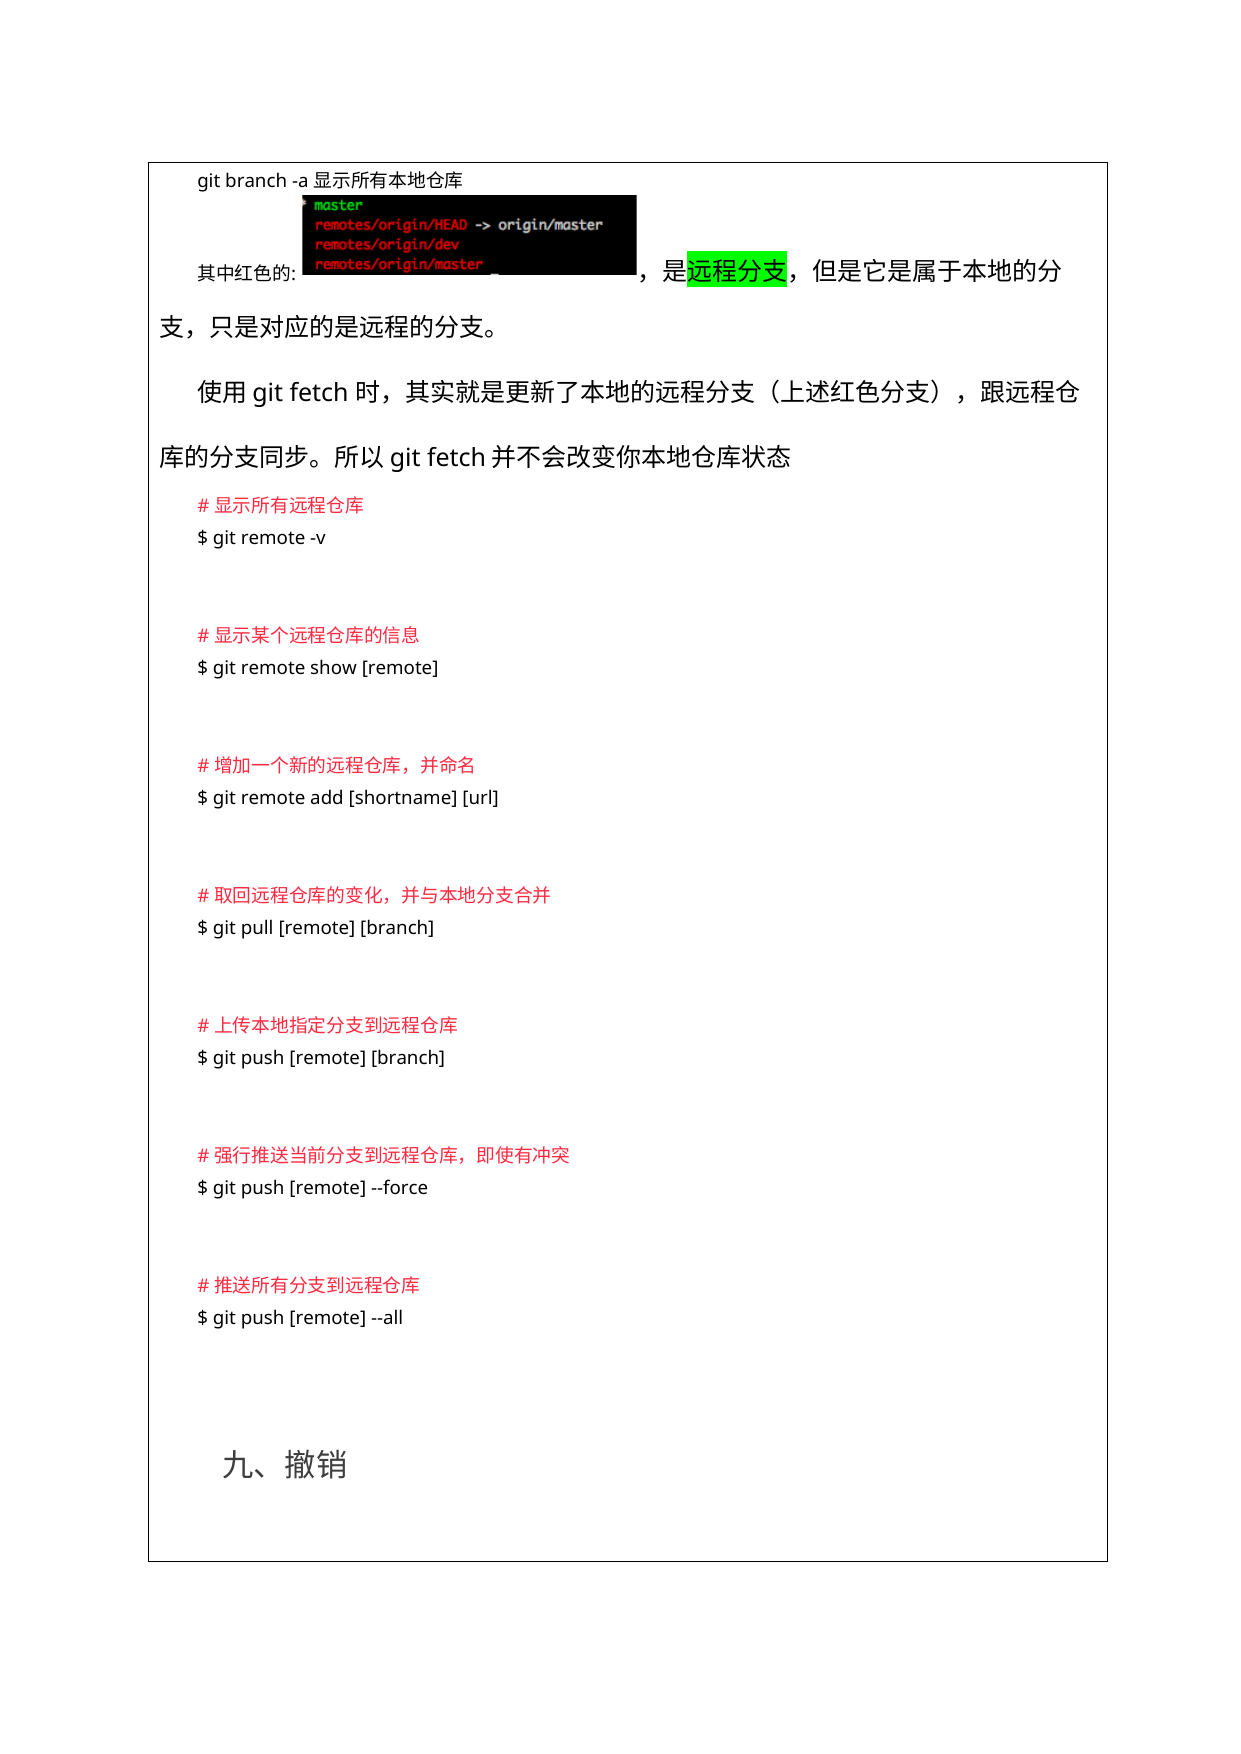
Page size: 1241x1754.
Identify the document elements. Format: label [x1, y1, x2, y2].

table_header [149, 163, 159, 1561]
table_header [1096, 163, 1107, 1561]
picture [302, 195, 637, 275]
